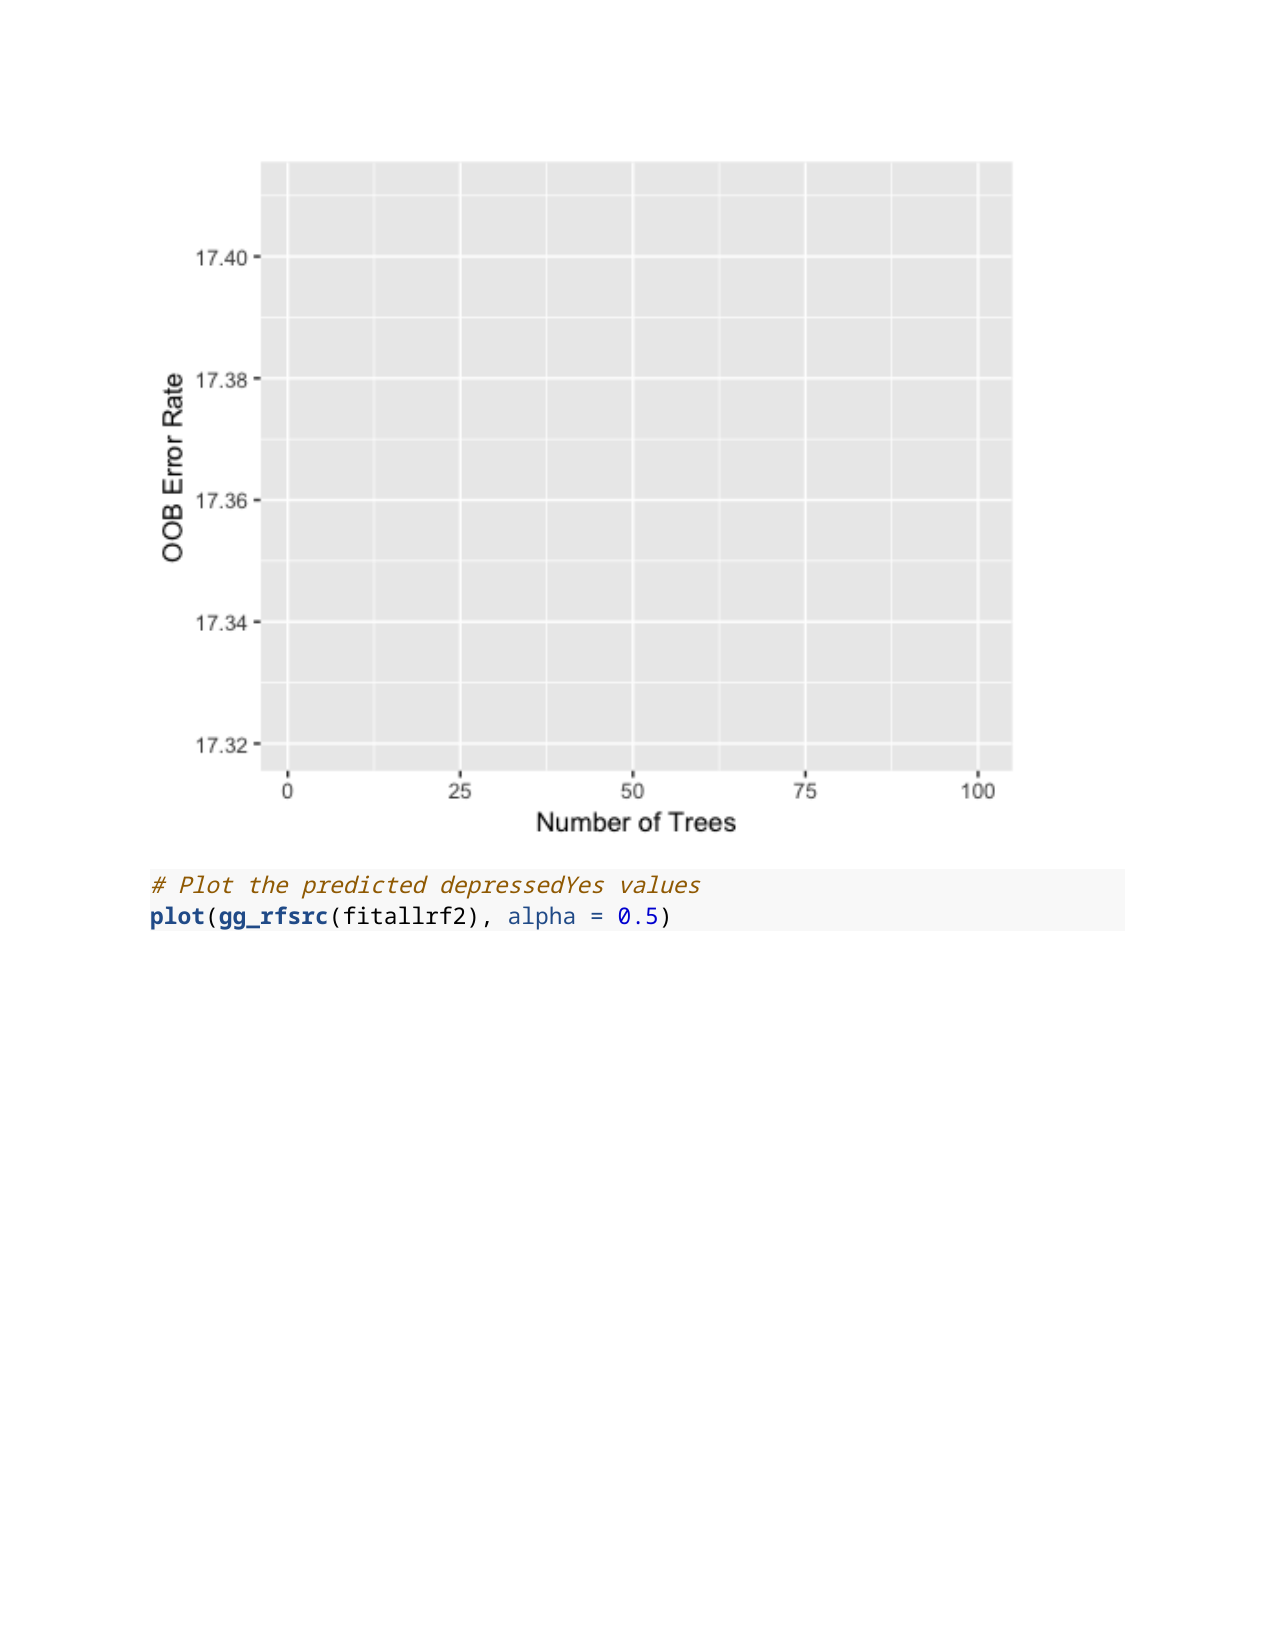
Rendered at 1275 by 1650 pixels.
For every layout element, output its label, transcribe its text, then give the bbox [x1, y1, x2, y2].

picture [150, 150, 1025, 850]
text # Plot the predicted depressedYes values plot(gg_rfsrc(fitallrf2), alpha = 0.5) [672, 869, 1125, 931]
